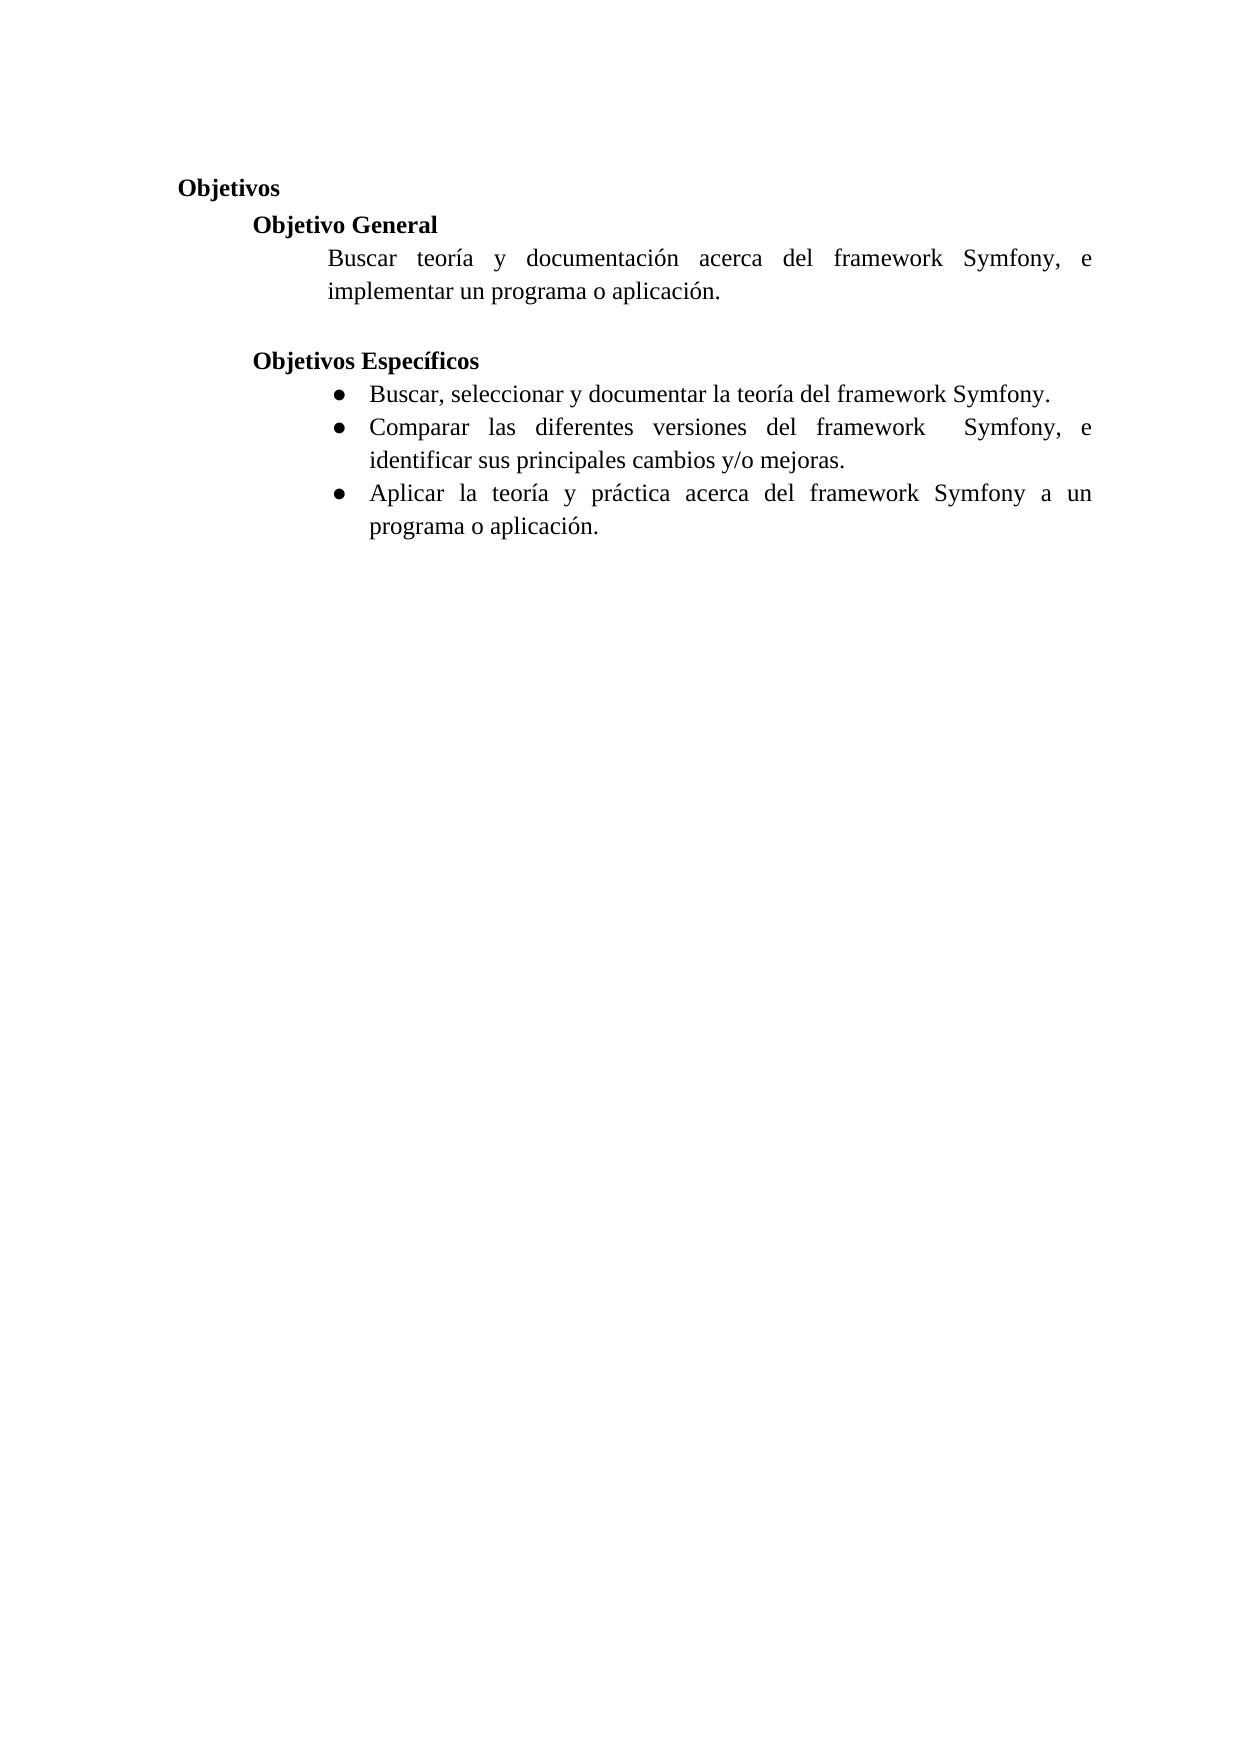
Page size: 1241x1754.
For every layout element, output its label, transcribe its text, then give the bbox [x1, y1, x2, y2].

list Aplicar la teoría y práctica acerca del framework Symfony a un programa o aplicación. [332, 478, 1092, 540]
list Buscar, seleccionar y documentar la teoría del framework Symfony. [332, 379, 1092, 408]
list Comparar las diferentes versiones del framework Symfony, e identificar sus principales cambios y/o mejoras. [332, 412, 1092, 474]
text Buscar teoría y documentación acerca del framework Symfony, e implementar un programa o aplicación. [327, 243, 1092, 305]
subtitle Objetivo General [177, 210, 1092, 239]
subtitle Objetivos Específicos [177, 346, 1092, 375]
subtitle Objetivos [177, 173, 1092, 201]
